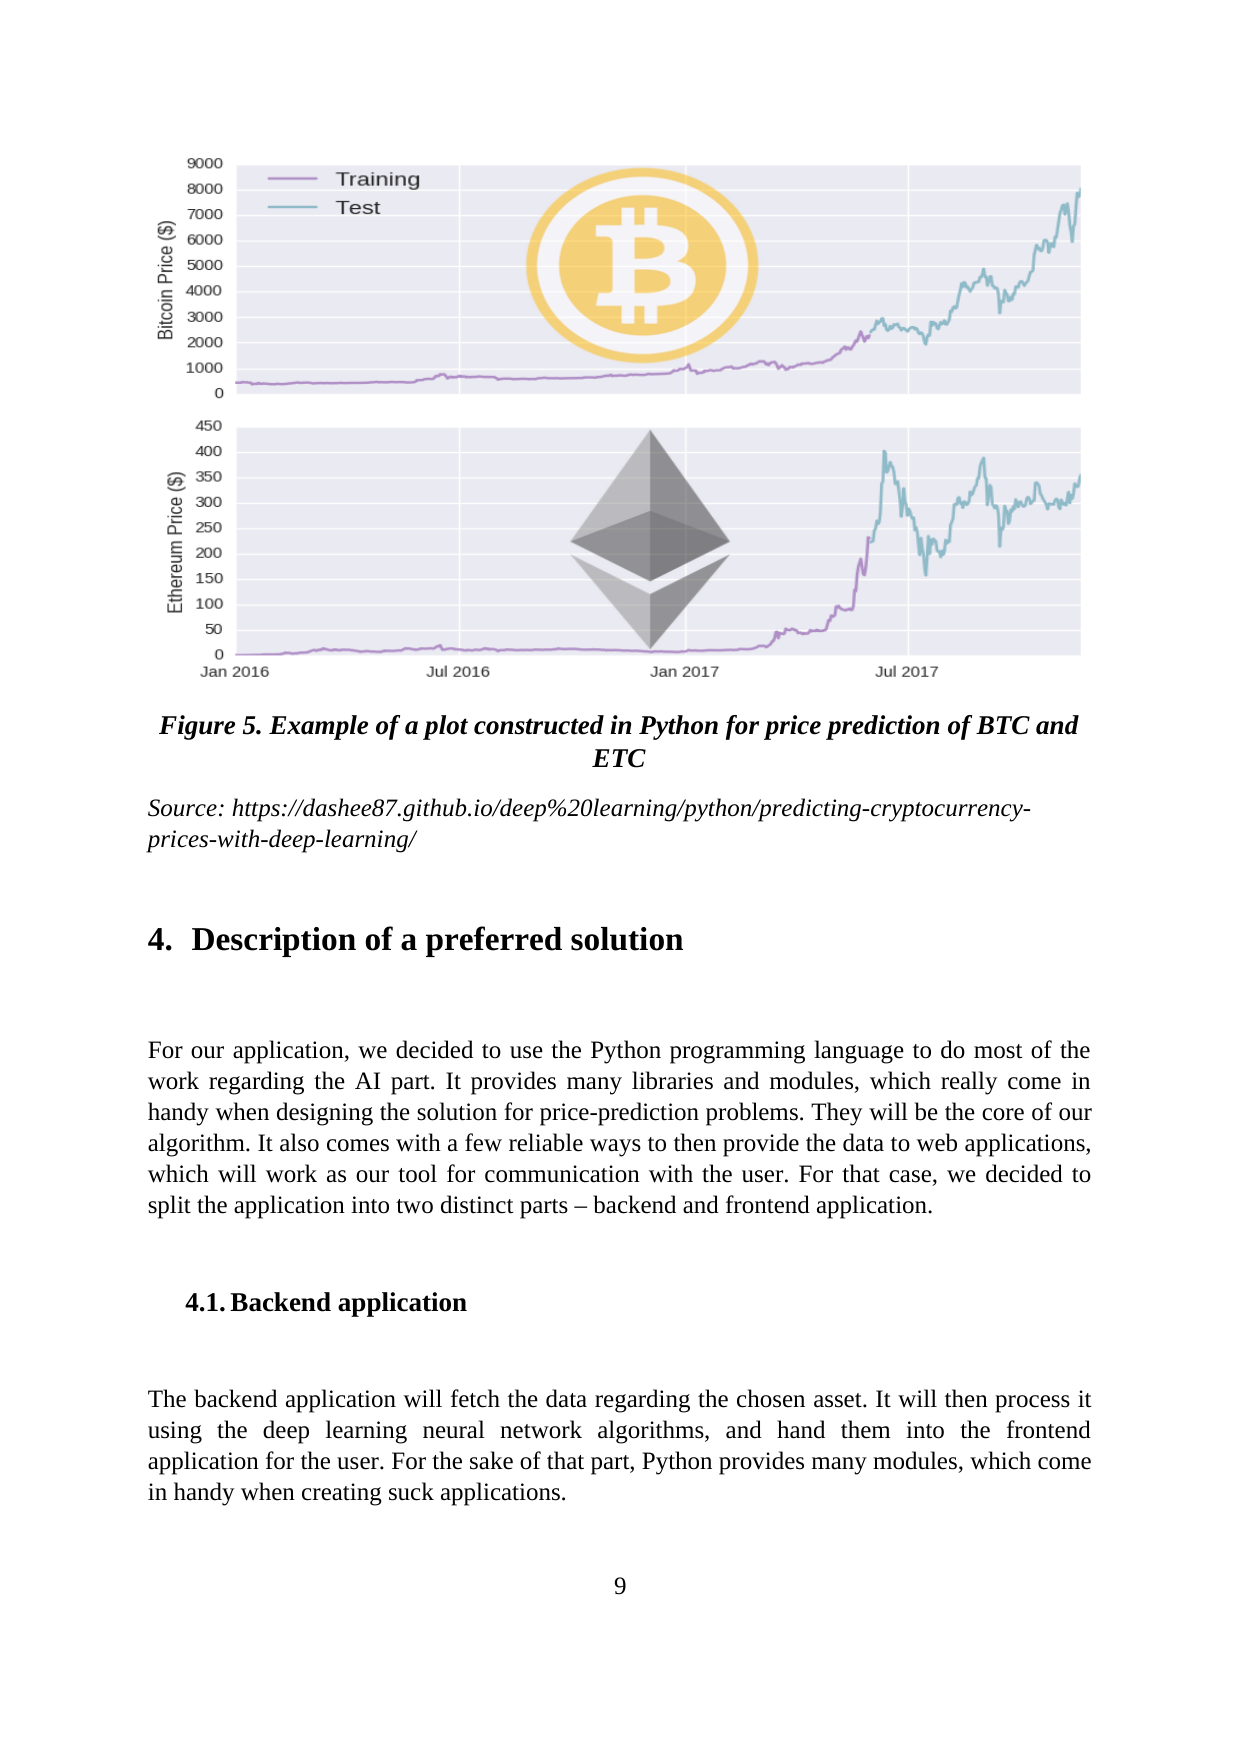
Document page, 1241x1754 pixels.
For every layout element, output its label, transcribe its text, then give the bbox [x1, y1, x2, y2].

text For our application, we decided to use the Python programming language to do most of the work regarding the AI part. It provides many libraries and modules, which really come in handy when designing the solution for price-prediction problems. They will be the core of our algorithm. It also comes with a few reliable ways to then provide the data to web applications, which will work as our tool for communication with the user. For that case, we decided to split the application into two distinct parts – backend and frontend application. [148, 1035, 1093, 1219]
picture [147, 147, 1093, 690]
subtitle Backend application [185, 1286, 1093, 1317]
list Description of a preferred solution [148, 919, 1093, 957]
text Figure 5. Example of a plot constructed in Python for price prediction of BTC and ETC [148, 709, 1093, 773]
text Source: https://dashee87.github.io/deep%20learning/python/predicting-cryptocurrency-prices-with-deep-learning/ [148, 793, 1093, 852]
text The backend application will fetch the data regarding the chosen asset. It will then process it using the deep learning neural network algorithms, and hand them into the frontend application for the user. For the sake of that part, Python provides many modules, which come in handy when creating suck applications. [148, 1384, 1093, 1506]
